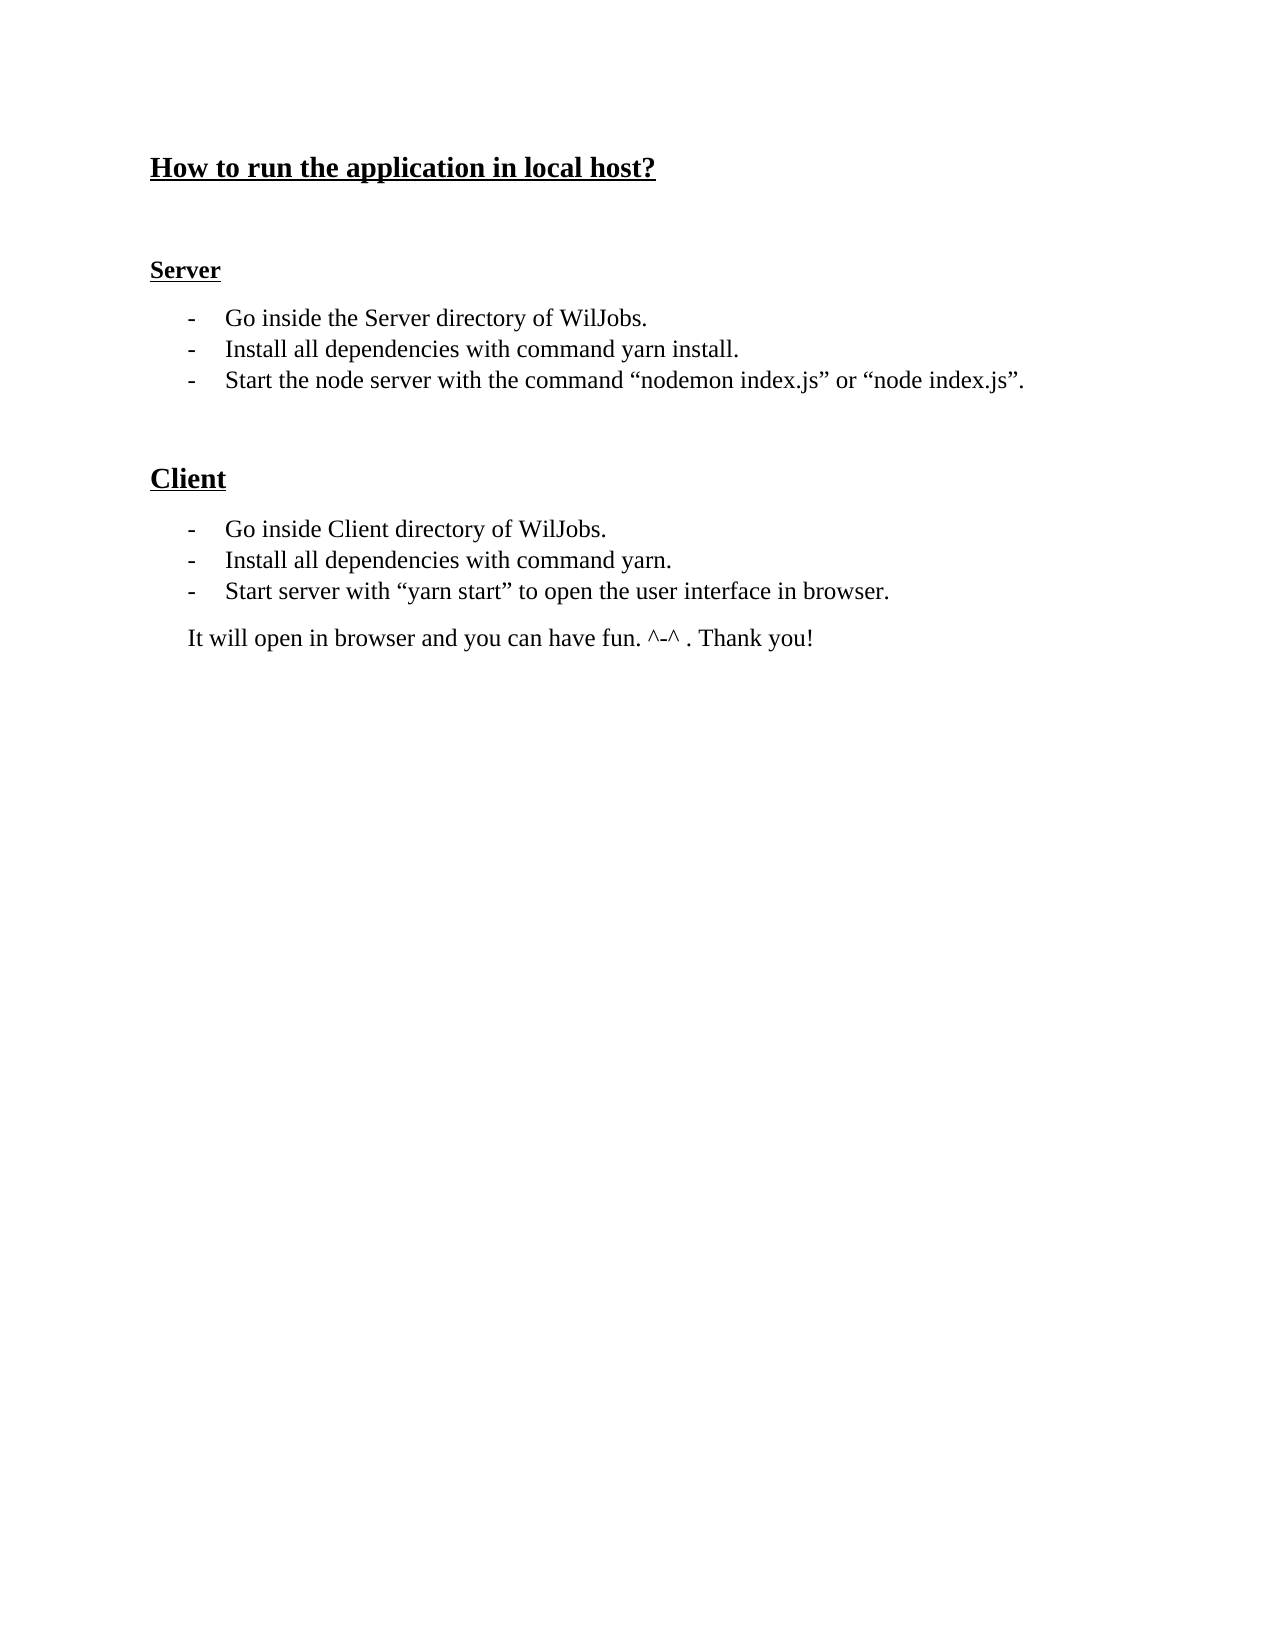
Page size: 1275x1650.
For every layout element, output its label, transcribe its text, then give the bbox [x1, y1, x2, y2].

list Install all dependencies with command yarn. [187, 545, 1125, 573]
list Start server with “yarn start” to open the user interface in browser. [187, 576, 1125, 604]
list Start the node server with the command “nodemon index.js” or “node index.js”. [187, 365, 1125, 394]
text How to run the application in local host? [150, 150, 1125, 183]
list Go inside Client directory of WilJobs. [187, 514, 1125, 542]
text Client [150, 461, 1125, 494]
text It will open in browser and you can have fun. ^-^ . Thank you! [187, 623, 1125, 652]
list Install all dependencies with command yarn install. [187, 334, 1125, 363]
list Go inside the Server directory of WilJobs. [187, 303, 1125, 332]
text Server [150, 256, 1125, 284]
